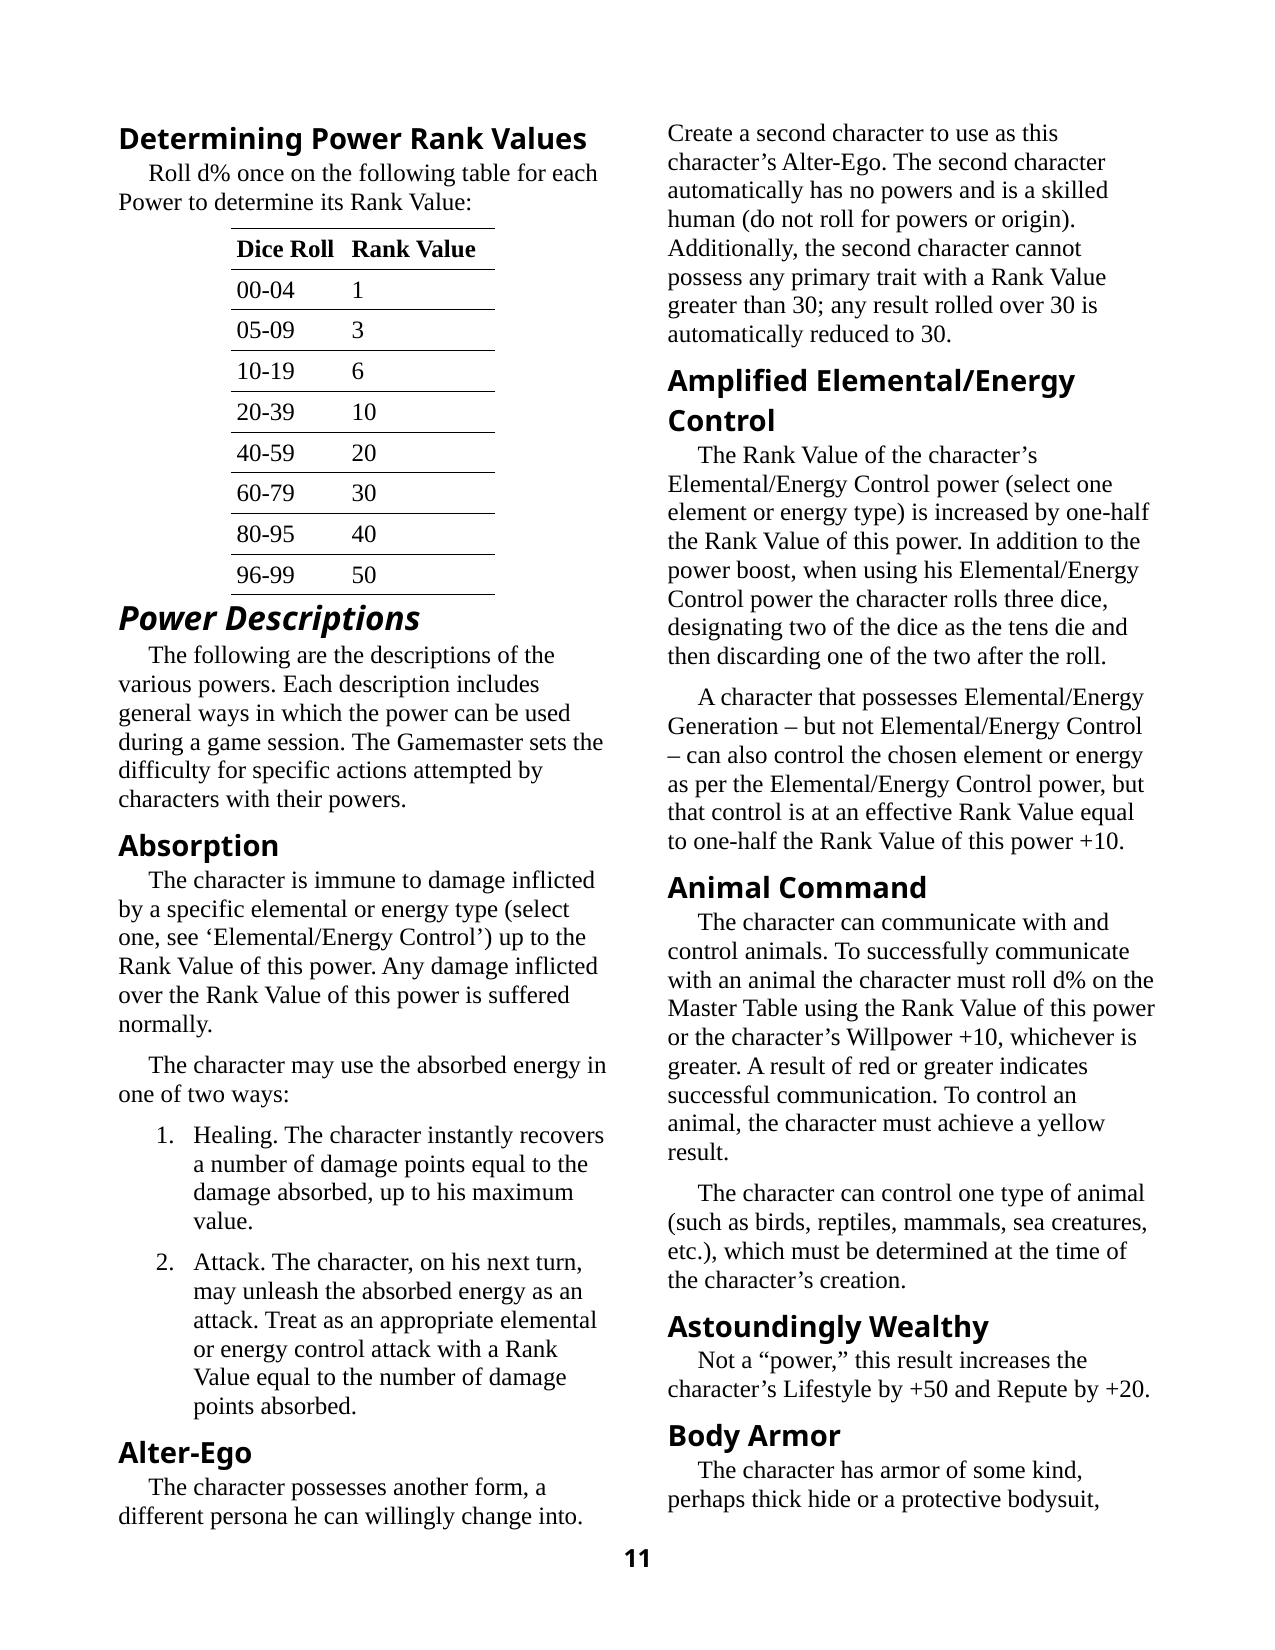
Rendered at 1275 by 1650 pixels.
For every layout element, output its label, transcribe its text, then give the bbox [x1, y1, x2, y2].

text The character is immune to damage inflicted by a specific elemental or energy type (select one, see ‘Elemental/Energy Control’) up to the Rank Value of this power. Any damage inflicted over the Rank Value of this power is suffered normally. [118, 865, 607, 1037]
table_cell 05-09 [231, 310, 346, 350]
subtitle Determining Power Rank Values [118, 118, 607, 158]
table_cell 1 [346, 270, 495, 309]
text The character possesses another form, a different persona he can willingly change into. Create a second character to use as this character’s Alter-Ego. The second character automatically has no powers and is a skilled human (do not roll for powers or origin). Additionally, the second character cannot possess any primary trait with a Rank Value greater than 30; any result rolled over 30 is automatically reduced to 30. [667, 118, 1157, 348]
table_header Rank Value [346, 229, 495, 268]
table_cell 60-79 [231, 473, 346, 513]
list Attack. The character, on his next turn, may unleash the absorbed energy as an attack. Treat as an appropriate elemental or energy control attack with a Rank Value equal to the number of damage points absorbed. [156, 1247, 607, 1420]
text The character can control one type of animal (such as birds, reptiles, mammals, sea creatures, etc.), which must be determined at the time of the character’s creation. [667, 1178, 1157, 1293]
table_cell 20-39 [231, 392, 346, 431]
table_cell 20 [346, 433, 495, 472]
table_cell 3 [346, 310, 495, 350]
text The Rank Value of the character’s Elemental/Energy Control power (select one element or energy type) is increased by one-half the Rank Value of this power. In addition to the power boost, when using his Elemental/Energy Control power the character rolls three dice, designating two of the dice as the tens die and then discarding one of the two after the roll. [667, 440, 1157, 670]
subtitle Power Descriptions [118, 595, 607, 640]
table_cell 50 [346, 555, 495, 594]
text The character may use the absorbed energy in one of two ways: [118, 1050, 607, 1107]
text Not a “power,” this result increases the character’s Lifestyle by +50 and Repute by +20. [667, 1346, 1157, 1403]
list Healing. The character instantly recovers a number of damage points equal to the damage absorbed, up to his maximum value. [156, 1120, 607, 1235]
subtitle Animal Command [667, 867, 1157, 907]
table_cell 80-95 [231, 514, 346, 554]
table_cell 40-59 [231, 433, 346, 472]
text Roll d% once on the following table for each Power to determine its Rank Value: [118, 158, 607, 215]
text The following are the descriptions of the various powers. Each description includes general ways in which the power can be used during a game session. The Gamemaster sets the difficulty for specific actions attempted by characters with their powers. [118, 640, 607, 813]
table_header Dice Roll [231, 229, 346, 268]
table_cell 00-04 [231, 270, 346, 309]
subtitle Body Armor [667, 1416, 1157, 1455]
subtitle Absorption [118, 825, 607, 865]
subtitle Alter-Ego [118, 1432, 607, 1472]
text A character that possesses Elemental/Energy Generation – but not Elemental/Energy Control – can also control the chosen element or energy as per the Elemental/Energy Control power, but that control is at an effective Rank Value equal to one-half the Rank Value of this power +10. [667, 682, 1157, 855]
table_cell 40 [346, 514, 495, 554]
subtitle Amplified Elemental/Energy Control [667, 361, 1157, 440]
table_cell 10 [346, 392, 495, 431]
text The character can communicate with and control animals. To successfully communicate with an animal the character must roll d% on the Master Table using the Rank Value of this power or the character’s Willpower +10, whichever is greater. A result of red or greater indicates successful communication. To control an animal, the character must achieve a yellow result. [667, 907, 1157, 1166]
table_cell 96-99 [231, 555, 346, 594]
table_cell 30 [346, 473, 495, 513]
table_cell 6 [346, 351, 495, 391]
subtitle Astoundingly Wealthy [667, 1306, 1157, 1346]
table_cell 10-19 [231, 351, 346, 391]
text The character possesses another form, a different persona he can willingly change into. Create a second character to use as this character’s Alter-Ego. The second character automatically has no powers and is a skilled human (do not roll for powers or origin). Additionally, the second character cannot possess any primary trait with a Rank Value greater than 30; any result rolled over 30 is automatically reduced to 30. [118, 1472, 607, 1530]
